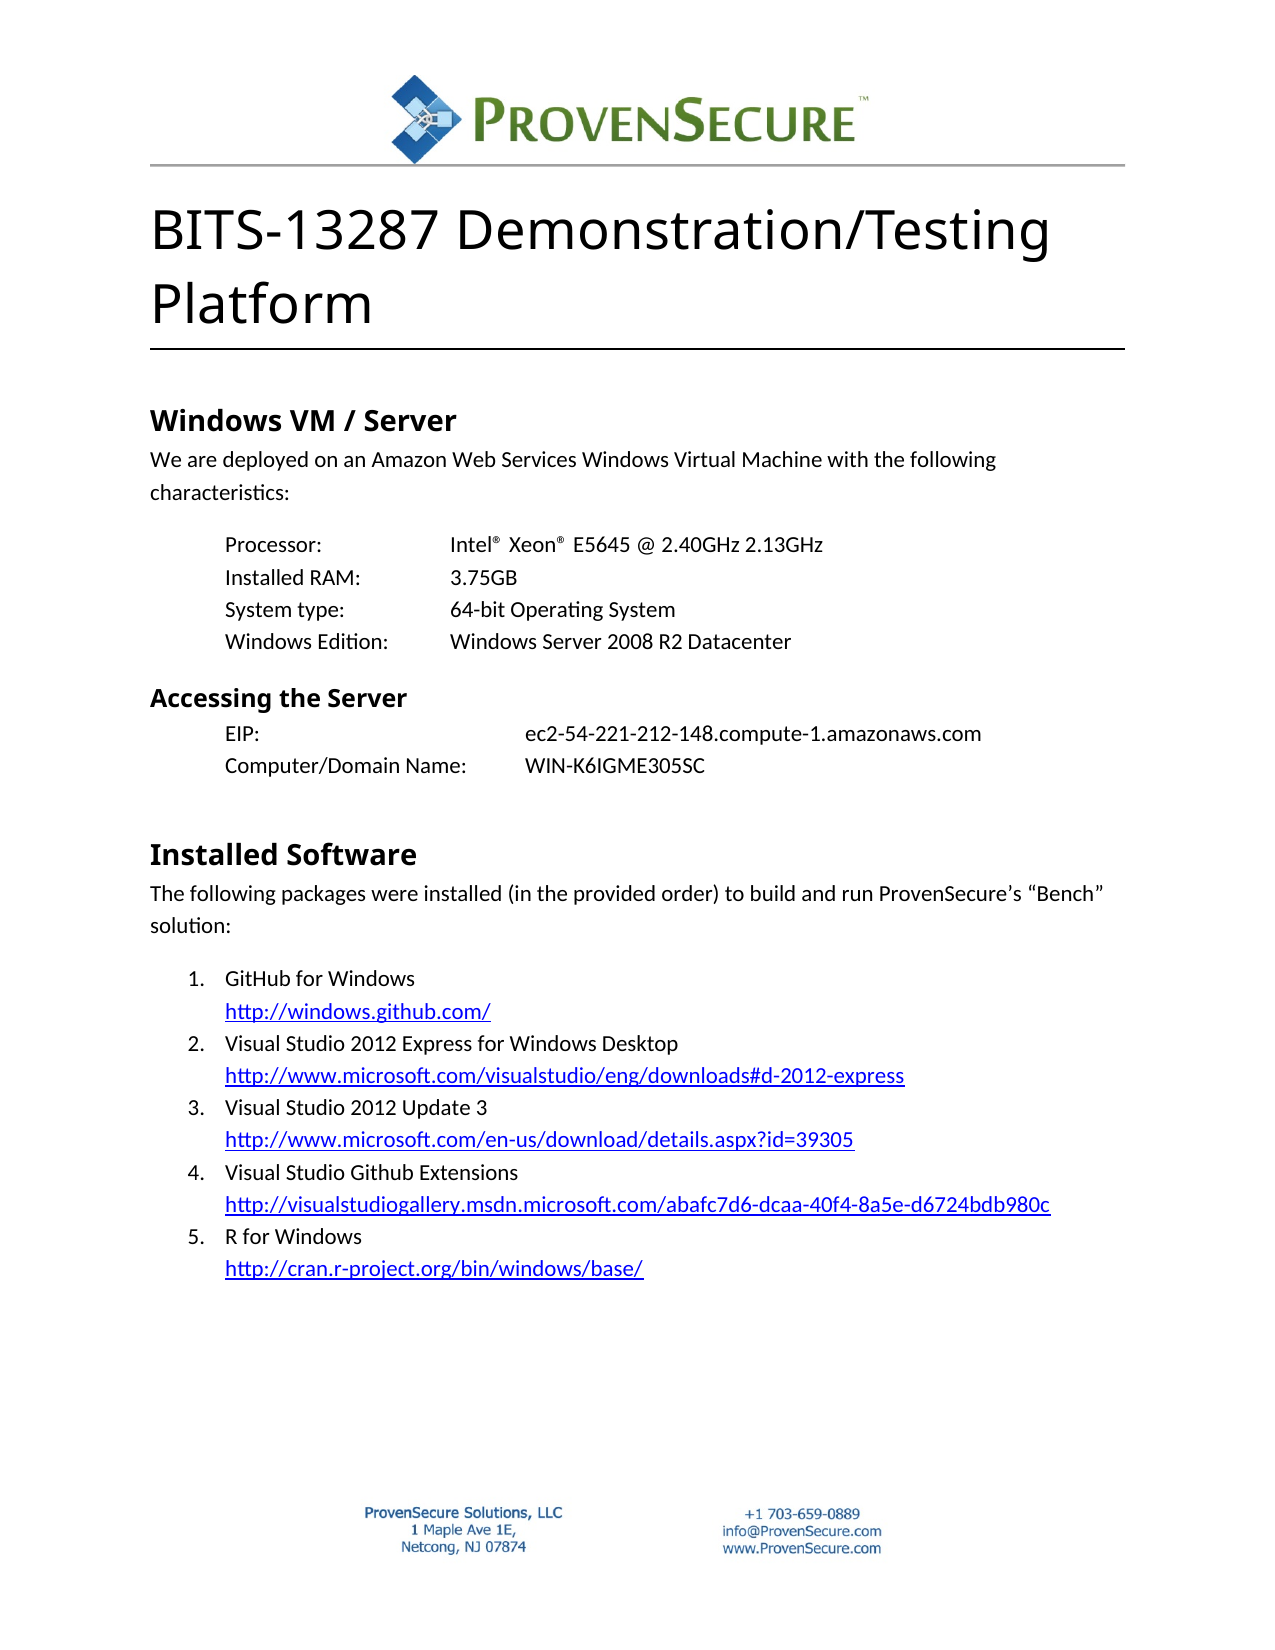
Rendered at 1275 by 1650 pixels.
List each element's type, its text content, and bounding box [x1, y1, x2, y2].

text The following packages were installed (in the provided order) to build and run ProvenSecure’s “Bench” solution: [150, 879, 1125, 939]
list Visual Studio 2012 Update 3 http://www.microsoft.com/en-us/download/details.aspx?id=39305 [187, 1093, 1125, 1153]
title BITS-13287 Demonstration/Testing Platform [150, 192, 1125, 348]
picture [150, 75, 1125, 164]
text We are deployed on an Amazon Web Services Windows Virtual Machine with the following characteristics: [150, 445, 1125, 506]
list Visual Studio 2012 Express for Windows Desktop http://www.microsoft.com/visualstudio/eng/downloads#d-2012-express [187, 1029, 1125, 1089]
subtitle Accessing the Server [150, 680, 1125, 714]
subtitle Windows VM / Server [150, 400, 1125, 439]
picture [150, 1486, 1127, 1575]
text Processor: Intel® Xeon® E5645 @ 2.40GHz 2.13GHz Installed RAM: 3.75GB System type: 64-bit Operating System Windows Edition: Windows Server 2008 R2 Datacenter [225, 531, 1125, 655]
subtitle Installed Software [150, 834, 1125, 873]
list R for Windows http://cran.r-project.org/bin/windows/base/ [187, 1222, 1125, 1282]
list Visual Studio Github Extensions http://visualstudiogallery.msdn.microsoft.com/abafc7d6-dcaa-40f4-8a5e-d6724bdb980c [187, 1158, 1125, 1218]
list GitHub for Windows http://windows.github.com/ [187, 964, 1125, 1025]
text EIP: ec2-54-221-212-148.compute-1.amazonaws.com Computer/Domain Name: WIN-K6IGME305SC [225, 719, 1125, 779]
